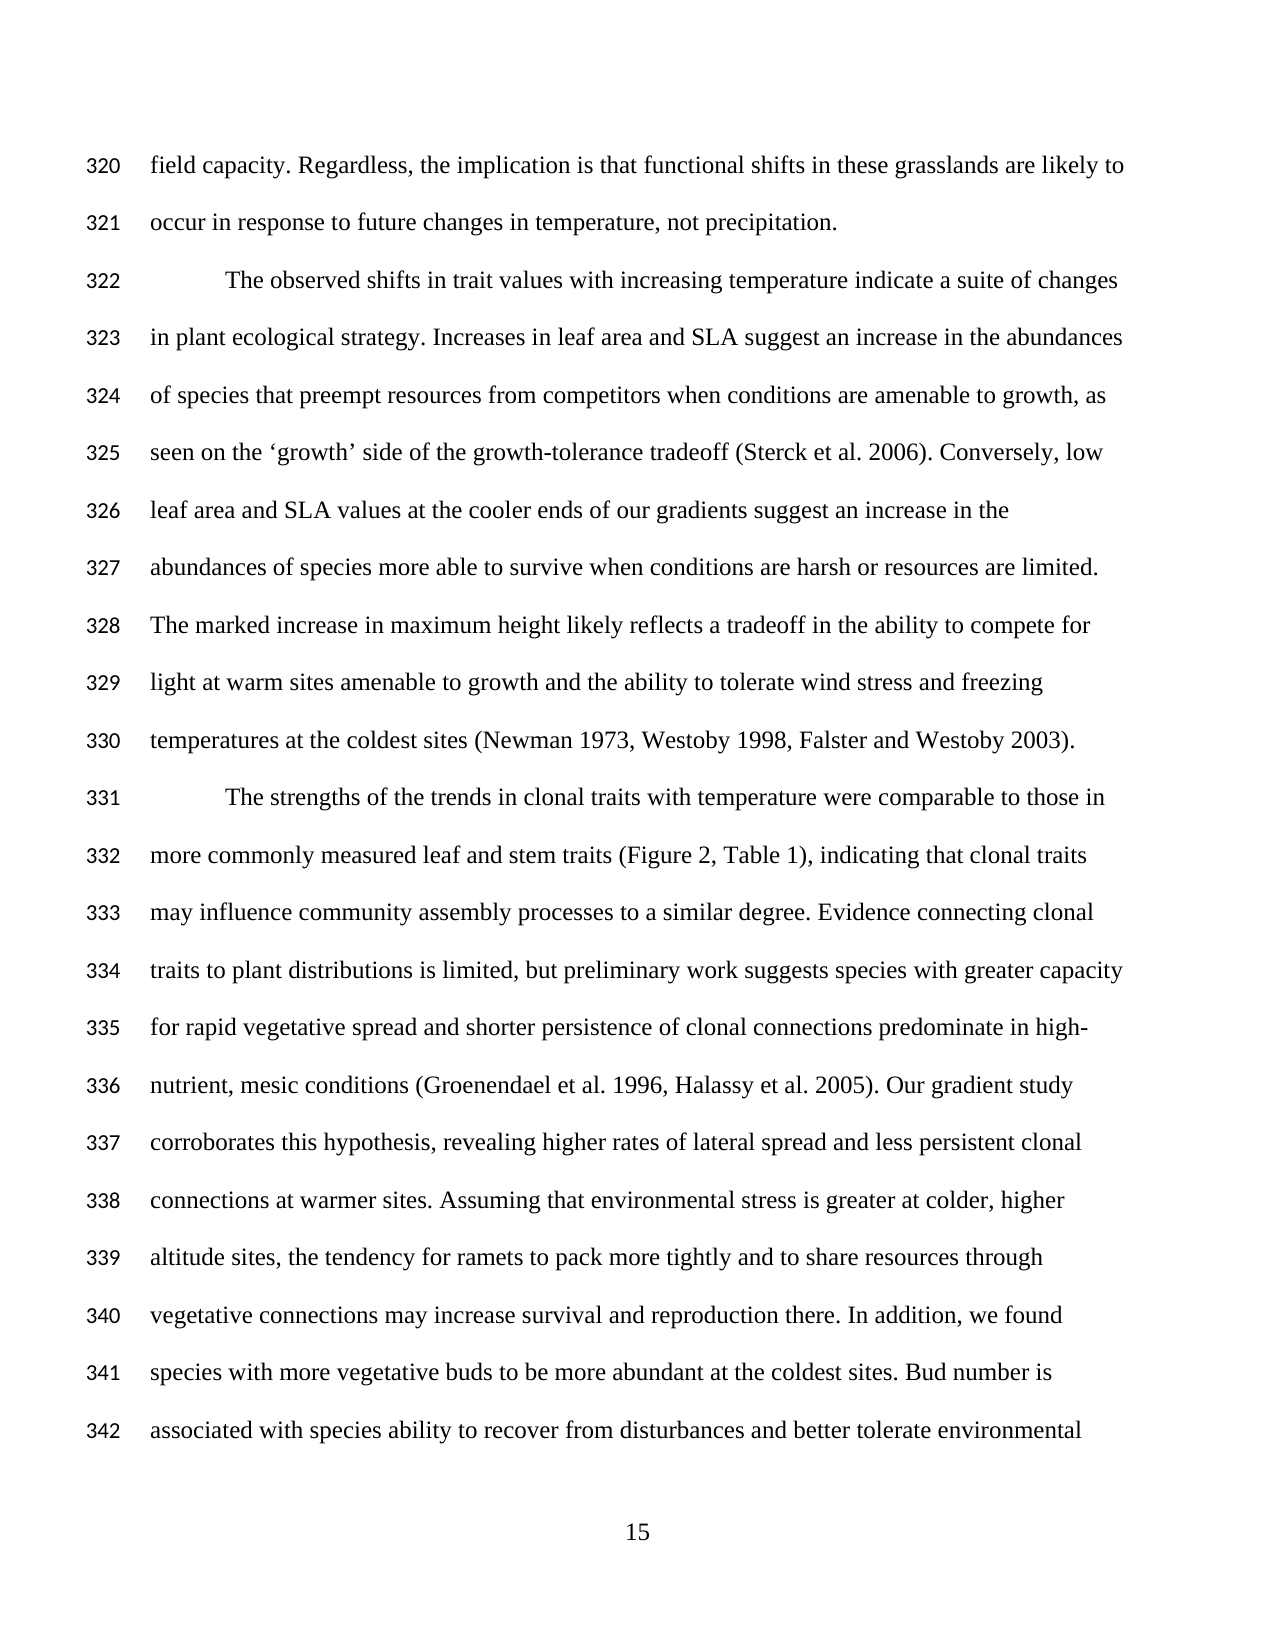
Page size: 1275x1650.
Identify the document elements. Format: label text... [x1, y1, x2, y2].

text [150, 782, 1125, 1444]
text The observed shifts in trait values with increasing temperature indicate a suite of changes in plant ecological strategy. Increases in leaf area and SLA suggest an increase in the abundances of species that preempt resources from competitors when conditions are amenable to growth, as seen on the ‘growth’ side of the growth-tolerance tradeoff (Sterck et al. 2006). Conversely, low leaf area and SLA values at the cooler ends of our gradients suggest an increase in the abundances of species more able to survive when conditions are harsh or resources are limited. The marked increase in maximum height likely reflects a tradeoff in the ability to compete for light at warm sites amenable to growth and the ability to tolerate wind stress and freezing temperatures at the coldest sites (Newman 1973, Westoby 1998, Falster and Westoby 2003). [150, 265, 1125, 754]
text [150, 150, 1125, 236]
